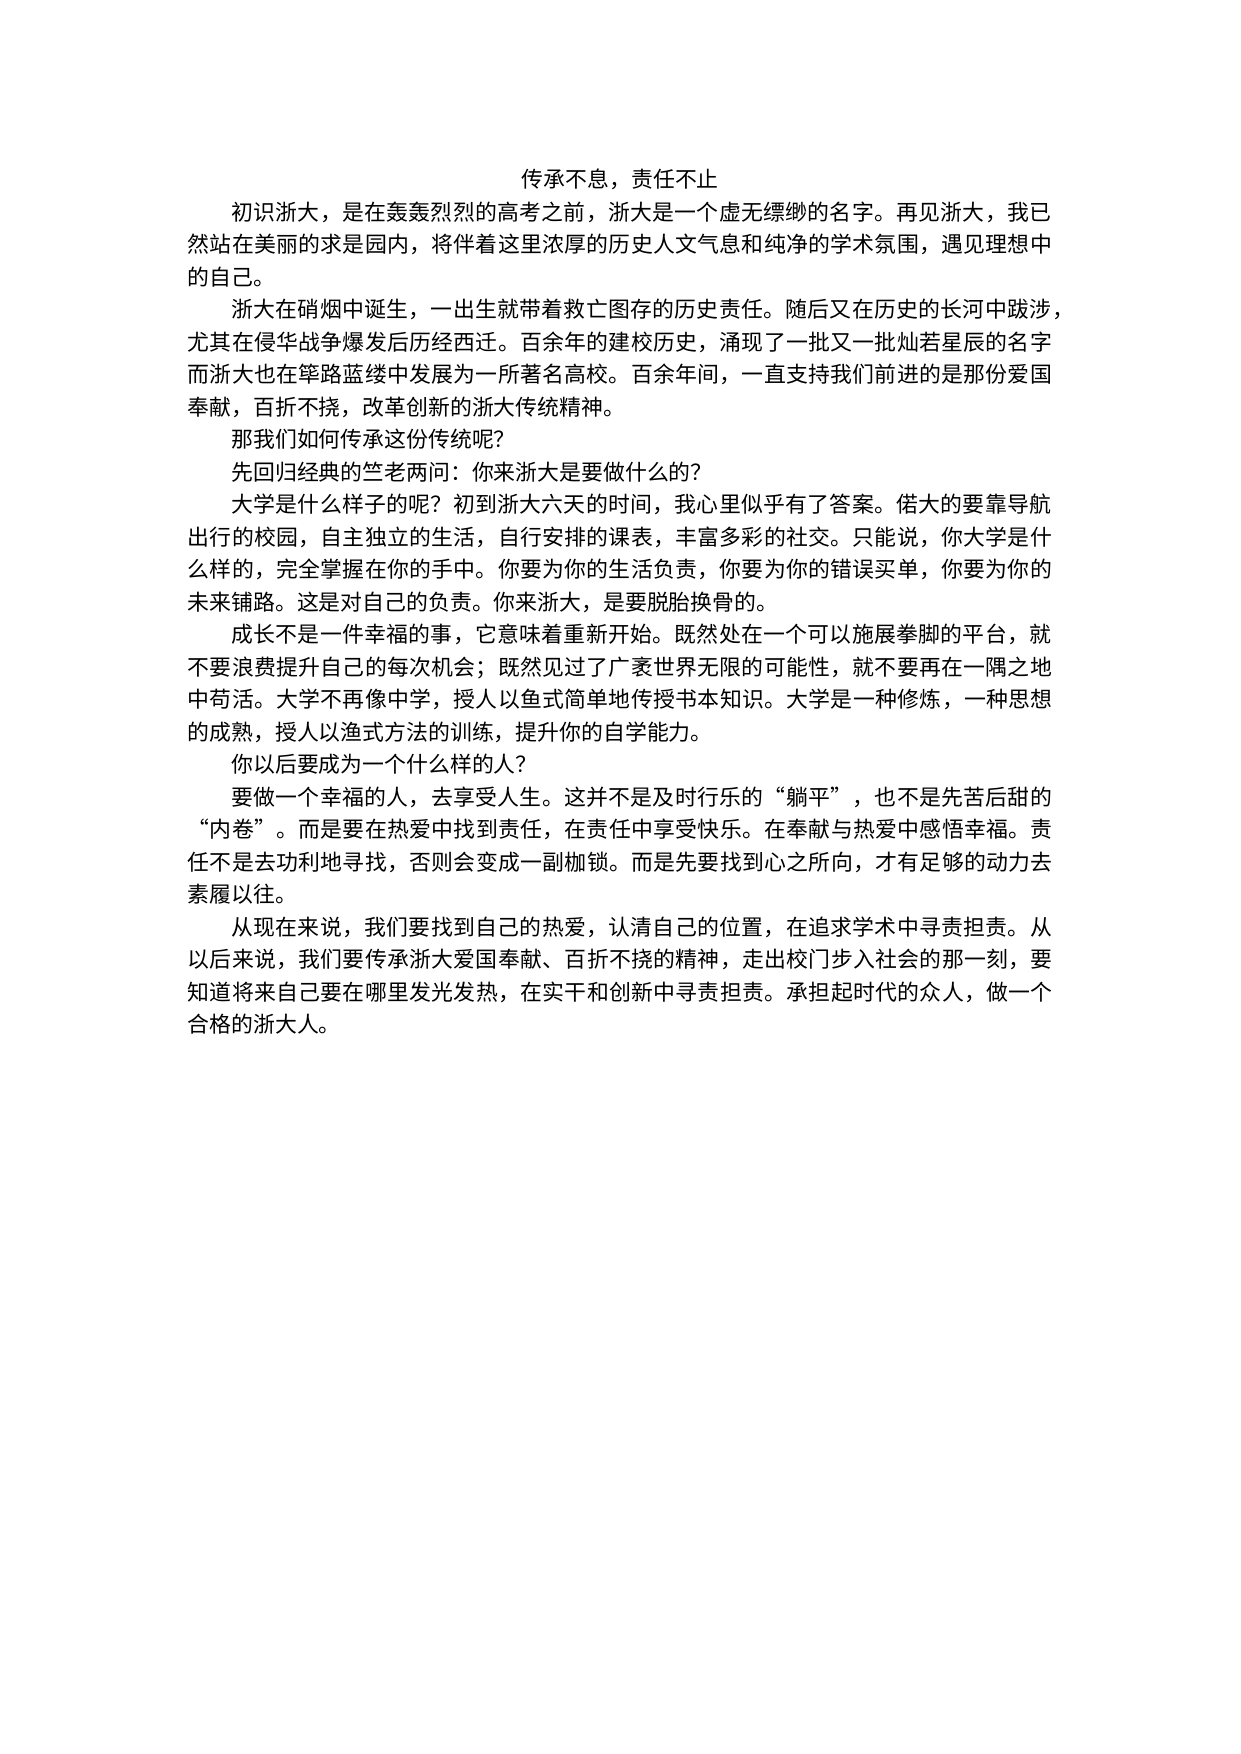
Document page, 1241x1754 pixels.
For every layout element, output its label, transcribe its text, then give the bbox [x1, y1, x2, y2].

text 浙大在硝烟中诞生，一出生就带着救亡图存的历史责任。随后又在历史的长河中跋涉，尤其在侵华战争爆发后历经西迁。百余年的建校历史，涌现了一批又一批灿若星辰的名字，而浙大也在筚路蓝缕中发展为一所著名高校。百余年间，一直支持我们前进的是那份爱国奉献，百折不挠，改革创新的浙大传统精神。 [187, 292, 1053, 422]
text 先回归经典的竺老两问：你来浙大是要做什么的？ [187, 454, 1053, 487]
text 从现在来说，我们要找到自己的热爱，认清自己的位置，在追求学术中寻责担责。从以后来说，我们要传承浙大爱国奉献、百折不挠的精神，走出校门步入社会的那一刻，要知道将来自己要在哪里发光发热，在实干和创新中寻责担责。承担起时代的众人，做一个合格的浙大人。 [187, 909, 1053, 1039]
text 要做一个幸福的人，去享受人生。这并不是及时行乐的“躺平”，也不是先苦后甜的“内卷”。而是要在热爱中找到责任，在责任中享受快乐。在奉献与热爱中感悟幸福。责任不是去功利地寻找，否则会变成一副枷锁。而是先要找到心之所向，才有足够的动力去素履以往。 [187, 779, 1053, 909]
text 成长不是一件幸福的事，它意味着重新开始。既然处在一个可以施展拳脚的平台，就不要浪费提升自己的每次机会；既然见过了广袤世界无限的可能性，就不要再在一隅之地中苟活。大学不再像中学，授人以鱼式简单地传授书本知识。大学是一种修炼，一种思想的成熟，授人以渔式方法的训练，提升你的自学能力。 [187, 617, 1053, 747]
text 你以后要成为一个什么样的人？ [187, 747, 1053, 779]
text 传承不息，责任不止 [187, 162, 1053, 194]
text 大学是什么样子的呢？初到浙大六天的时间，我心里似乎有了答案。偌大的要靠导航出行的校园，自主独立的生活，自行安排的课表，丰富多彩的社交。只能说，你大学是什么样的，完全掌握在你的手中。你要为你的生活负责，你要为你的错误买单，你要为你的未来铺路。这是对自己的负责。你来浙大，是要脱胎换骨的。 [187, 487, 1053, 617]
text 初识浙大，是在轰轰烈烈的高考之前，浙大是一个虚无缥缈的名字。再见浙大，我已然站在美丽的求是园内，将伴着这里浓厚的历史人文气息和纯净的学术氛围，遇见理想中的自己。 [187, 194, 1053, 292]
text 那我们如何传承这份传统呢？ [187, 422, 1053, 454]
